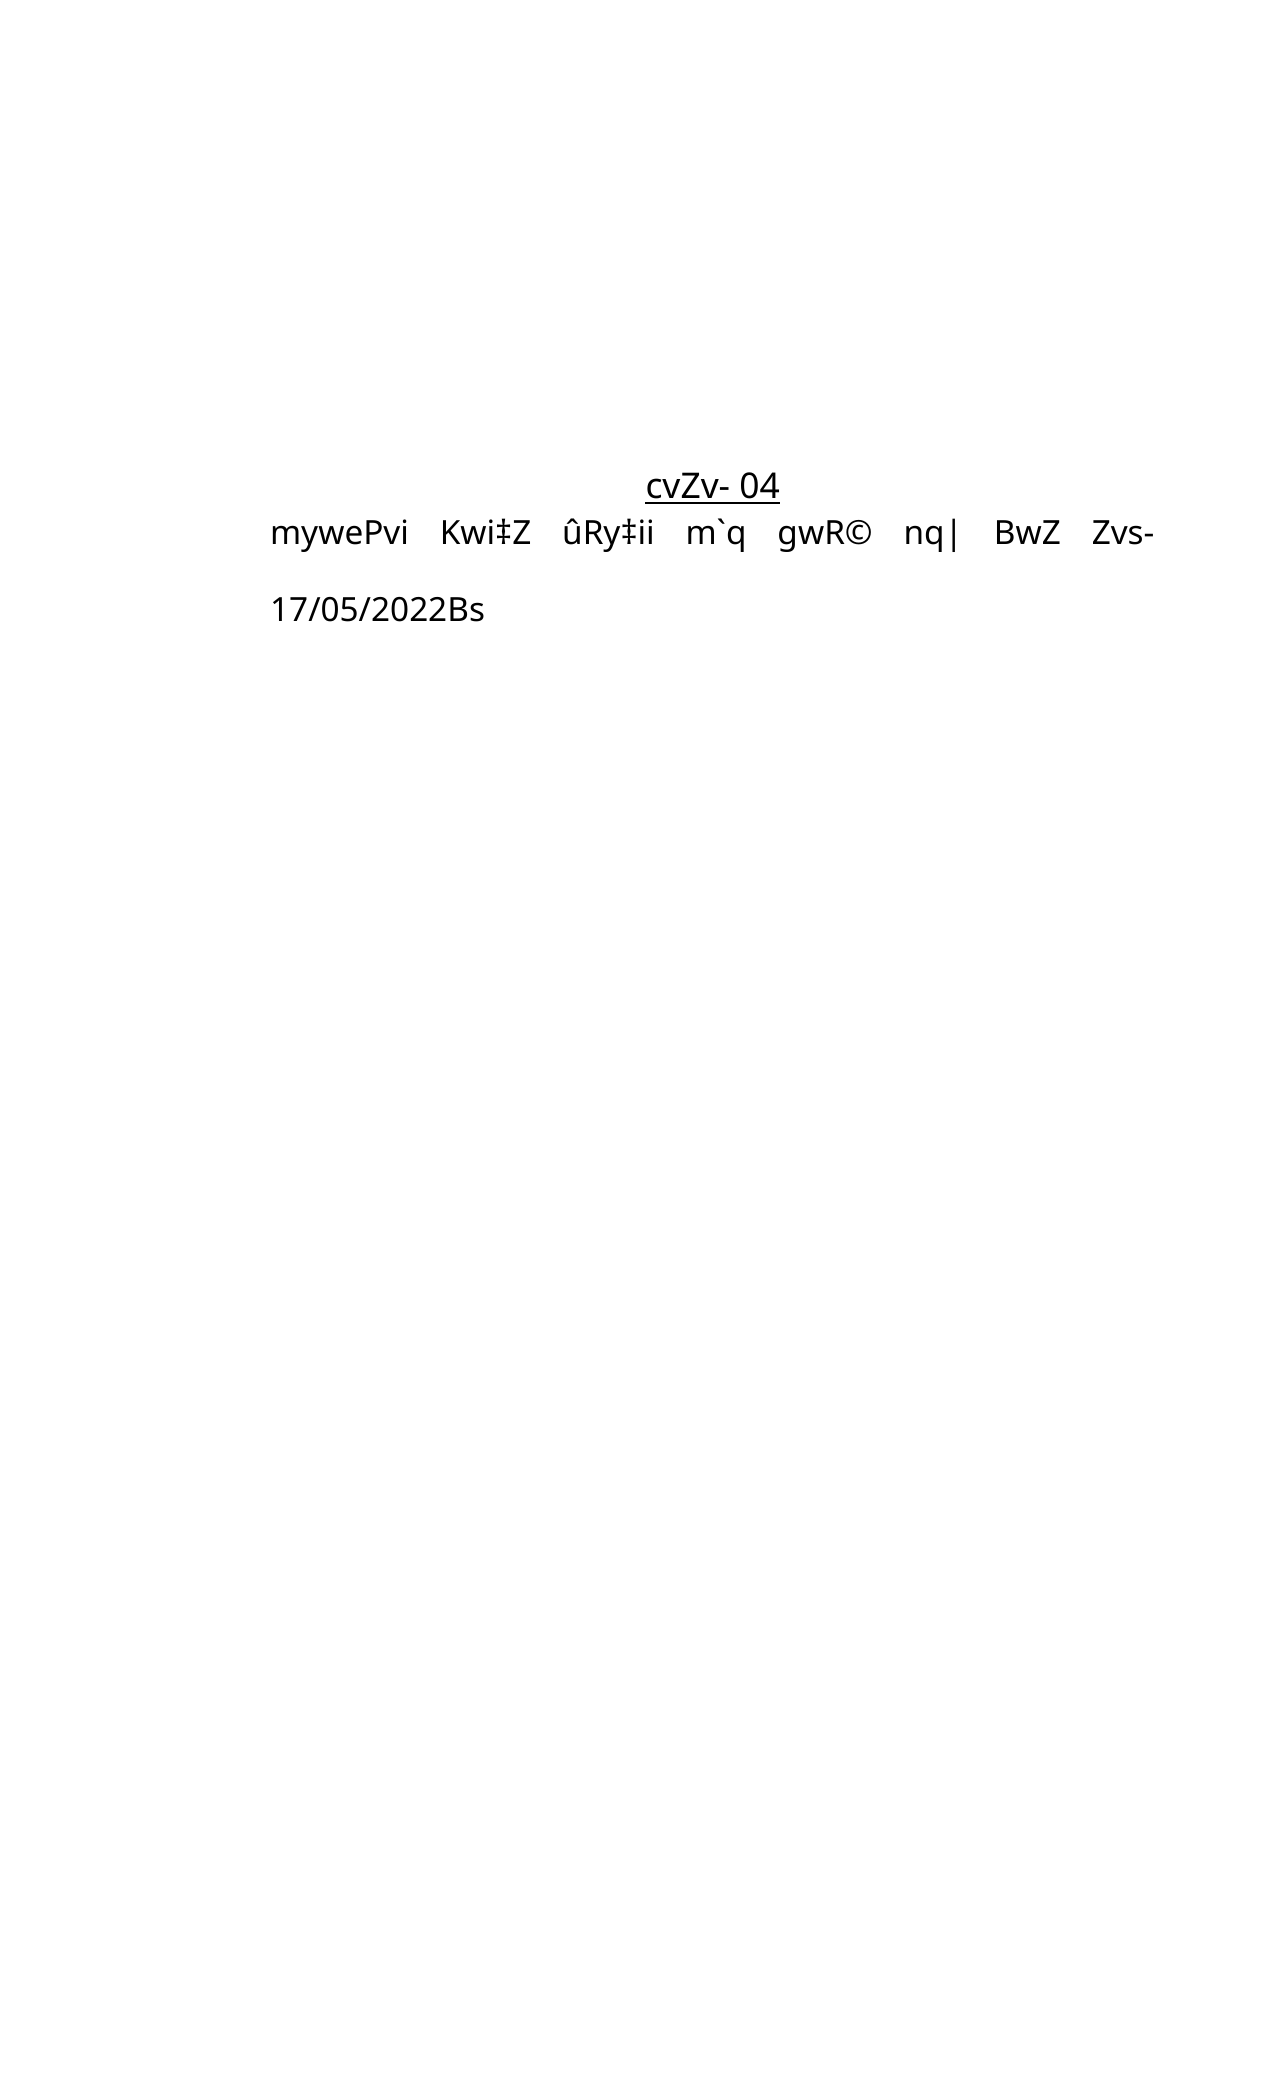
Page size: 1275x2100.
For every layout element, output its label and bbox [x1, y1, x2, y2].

text [270, 509, 1155, 632]
